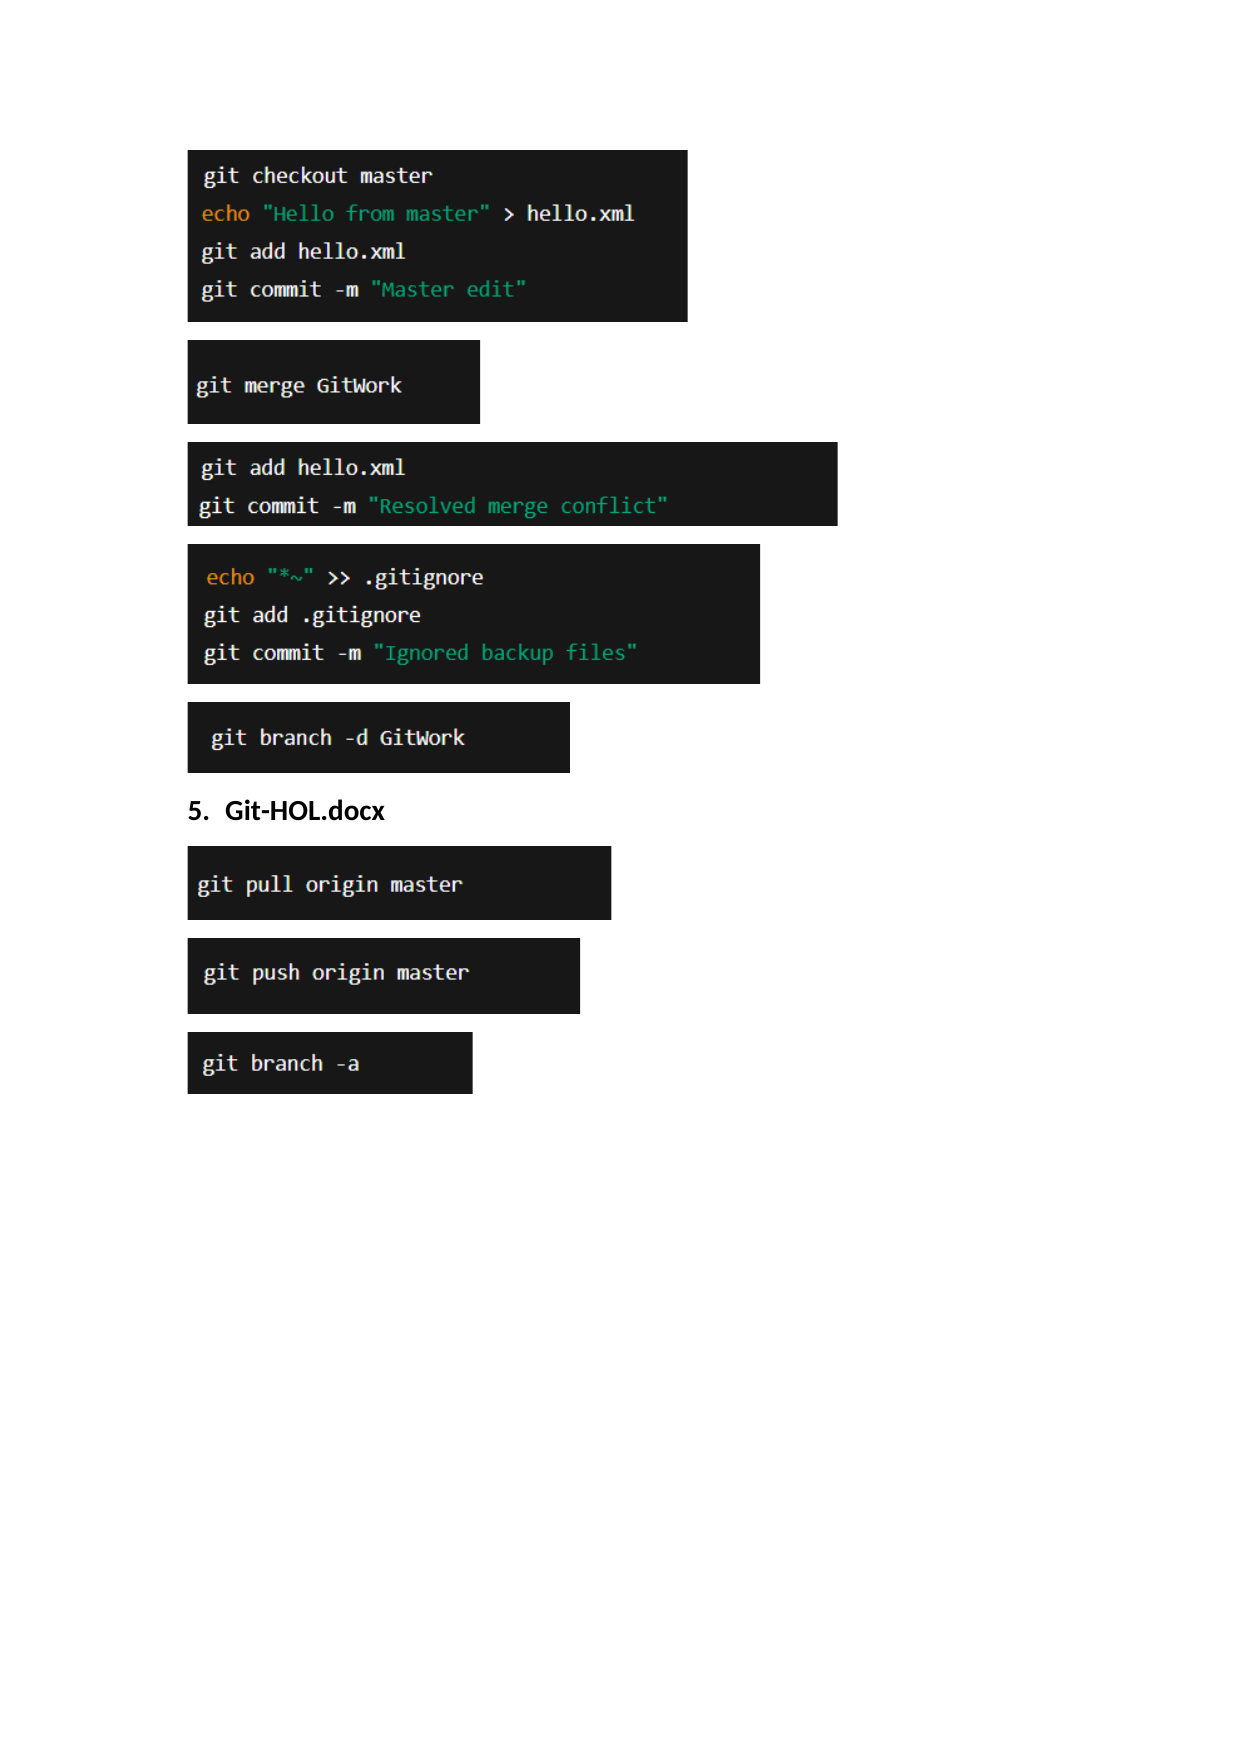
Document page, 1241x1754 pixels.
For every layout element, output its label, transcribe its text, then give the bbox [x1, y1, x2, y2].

picture [187, 544, 761, 684]
picture [187, 442, 838, 526]
picture [187, 1032, 473, 1094]
picture [187, 150, 688, 322]
list Git-HOL.docx [187, 792, 1090, 827]
picture [187, 846, 612, 920]
picture [187, 938, 580, 1014]
picture [187, 340, 481, 424]
picture [187, 702, 570, 773]
